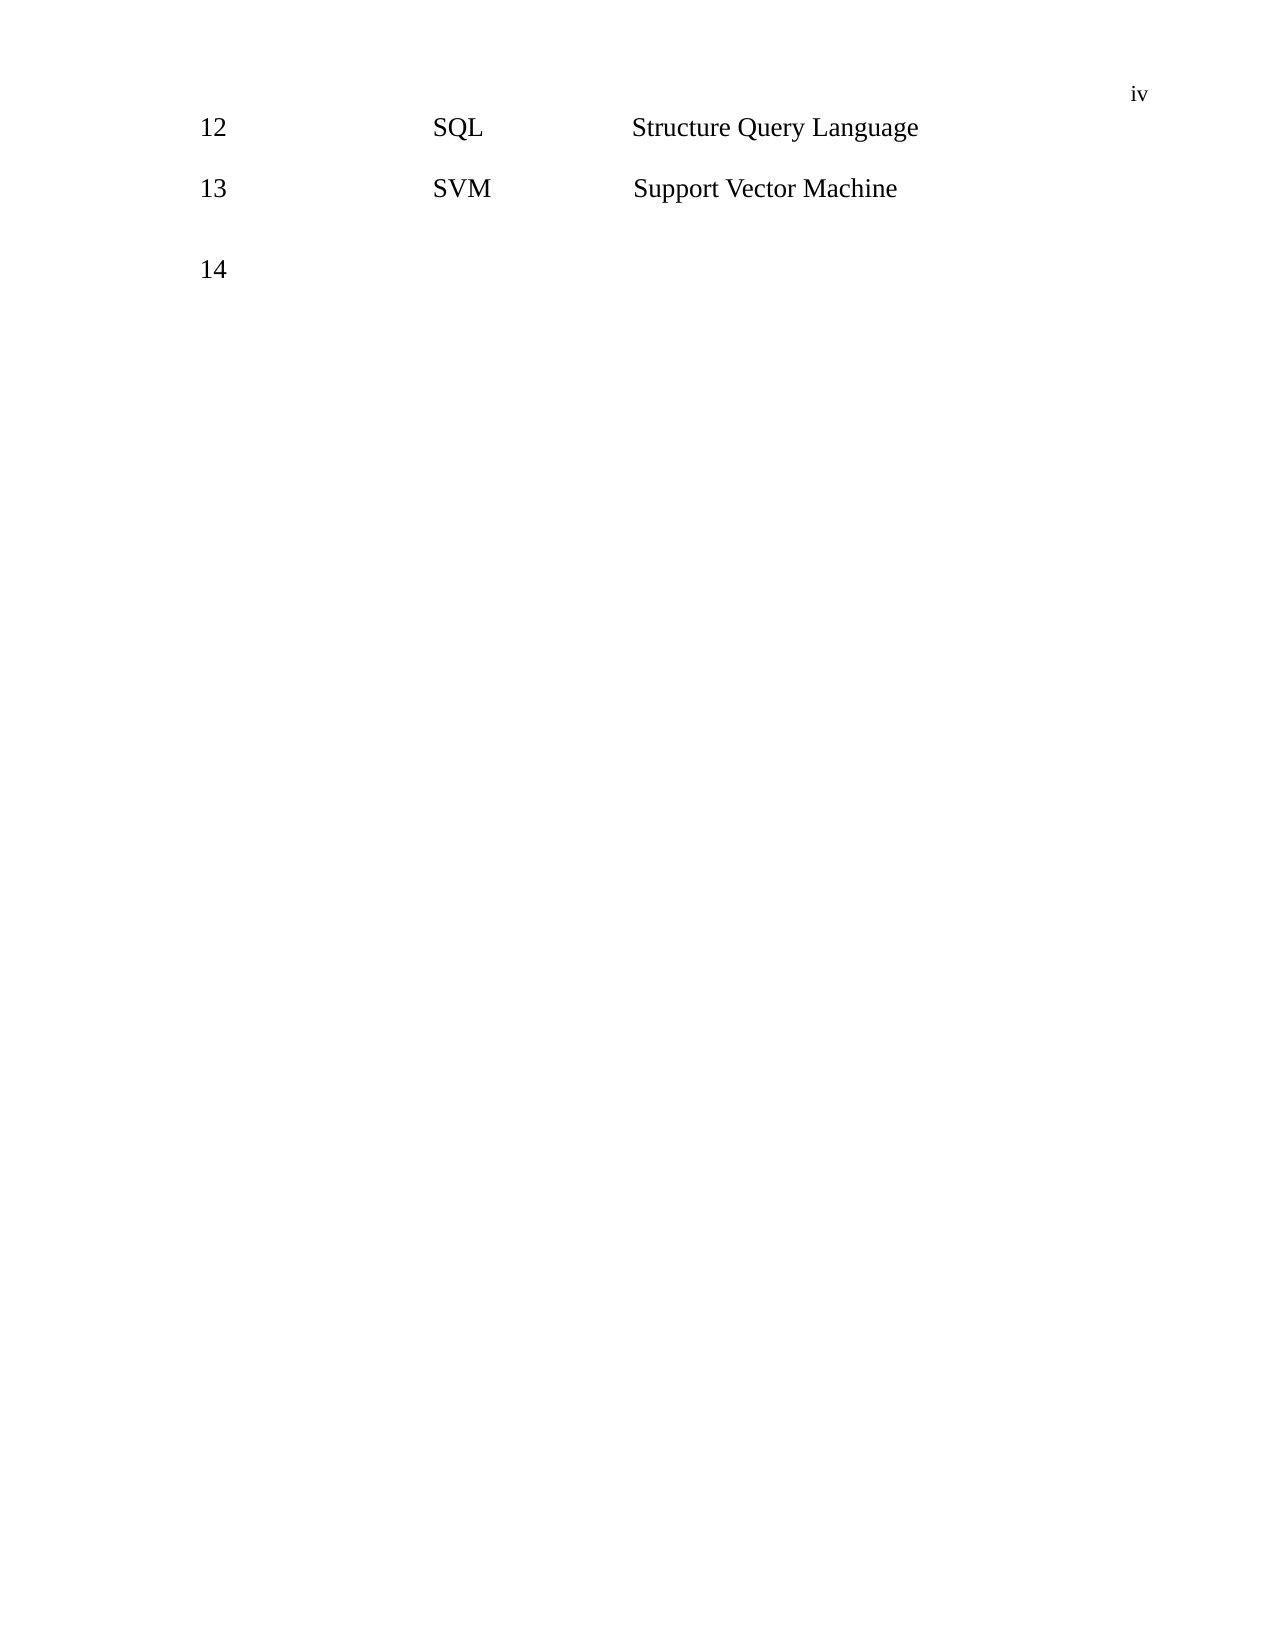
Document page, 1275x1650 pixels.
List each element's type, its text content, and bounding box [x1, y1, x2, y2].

list SVM Support Vector Machine [199, 172, 1131, 203]
list SQL Structure Query Language [199, 111, 1131, 143]
